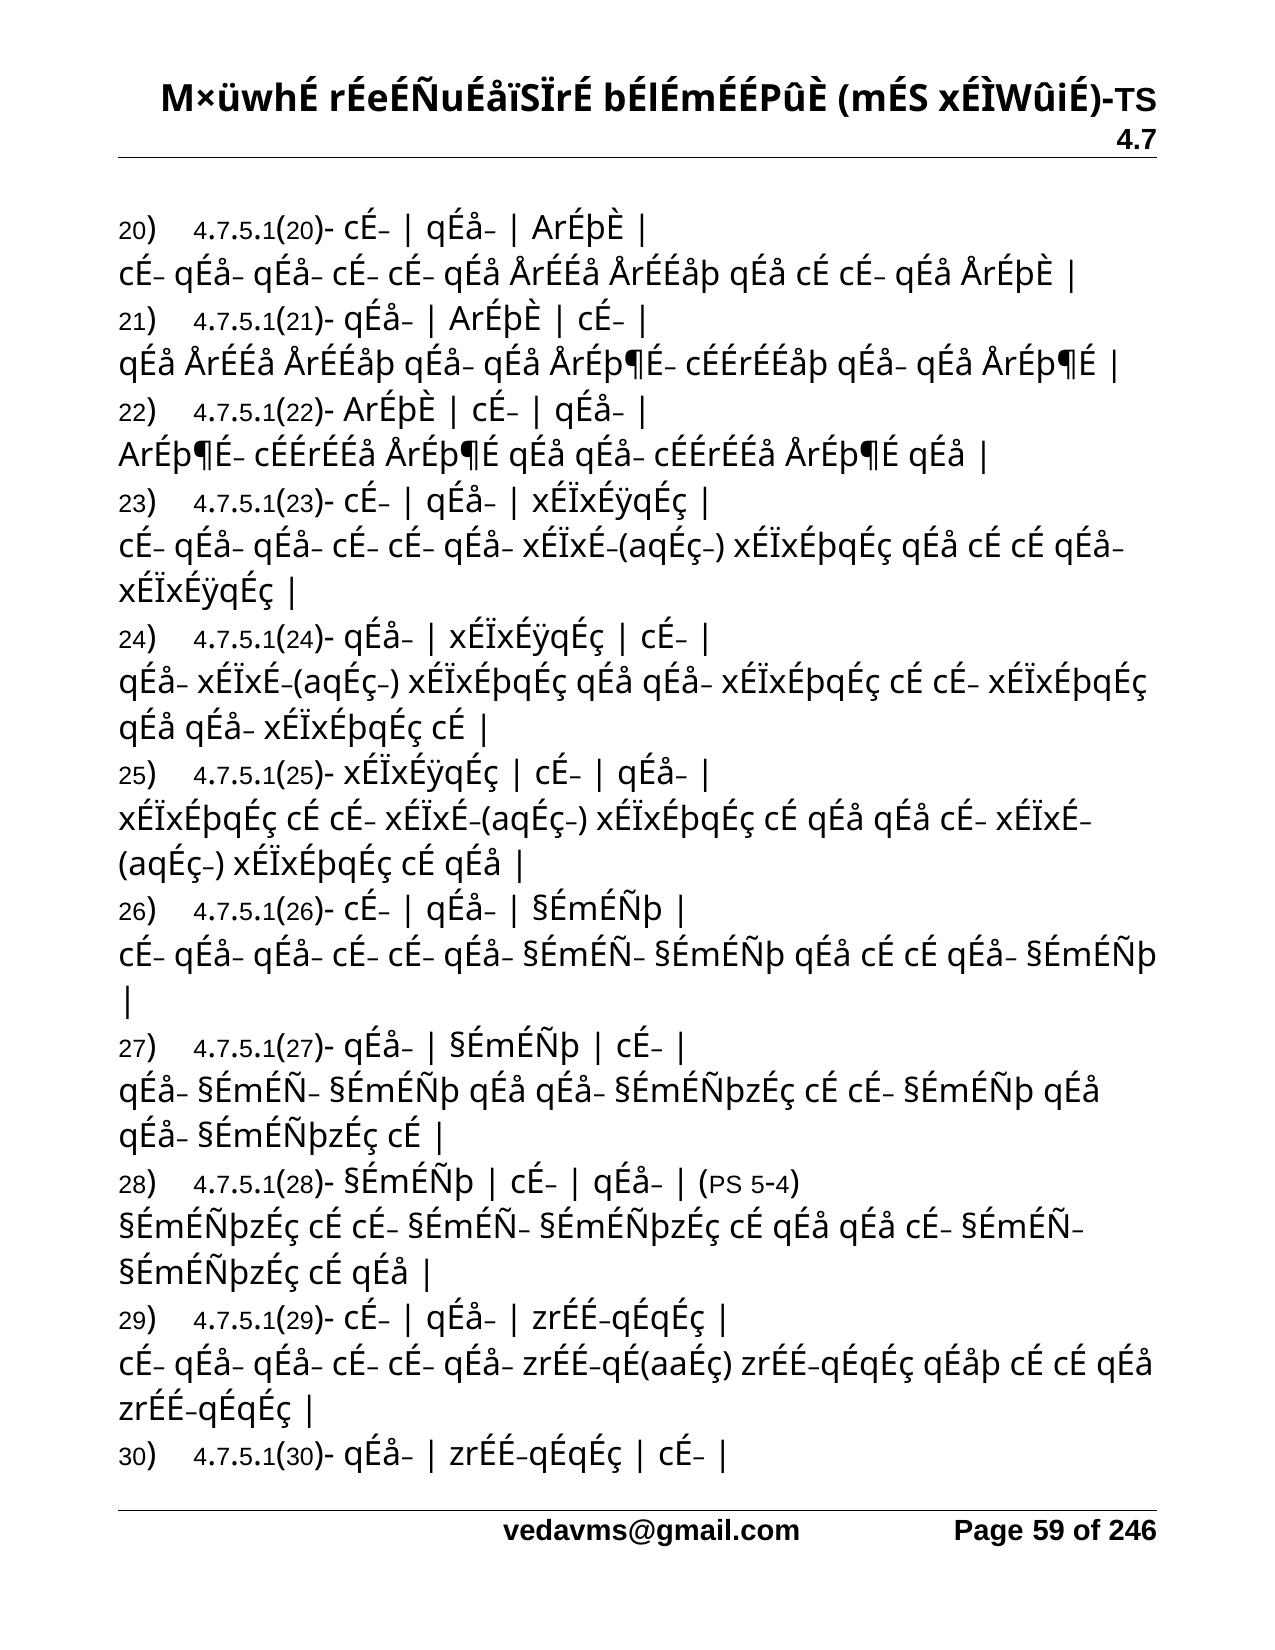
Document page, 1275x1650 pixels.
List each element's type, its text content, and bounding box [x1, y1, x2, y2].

text 25) 4.7.5.1(25)- xÉÏxÉÿqÉç | cÉ– | qÉå– | [118, 749, 1157, 794]
text cÉ– qÉå– qÉå– cÉ– cÉ– qÉå ÅrÉÉå ÅrÉÉåþ qÉå cÉ cÉ– qÉå ÅrÉþÈ | [118, 249, 1157, 295]
text 29) 4.7.5.1(29)- cÉ– | qÉå– | zrÉÉ–qÉqÉç | [118, 1294, 1157, 1339]
text 20) 4.7.5.1(20)- cÉ– | qÉå– | ArÉþÈ | [118, 204, 1157, 249]
text §ÉmÉÑþzÉç cÉ cÉ– §ÉmÉÑ– §ÉmÉÑþzÉç cÉ qÉå qÉå cÉ– §ÉmÉÑ– §ÉmÉÑþzÉç cÉ qÉå | [118, 1203, 1157, 1294]
text xÉÏxÉþqÉç cÉ cÉ– xÉÏxÉ–(aqÉç–) xÉÏxÉþqÉç cÉ qÉå qÉå cÉ– xÉÏxÉ–(aqÉç–) xÉÏxÉþqÉç cÉ qÉå | [118, 794, 1157, 885]
text ArÉþ¶É– cÉÉrÉÉå ÅrÉþ¶É qÉå qÉå– cÉÉrÉÉå ÅrÉþ¶É qÉå | [118, 431, 1157, 476]
text qÉå– xÉÏxÉ–(aqÉç–) xÉÏxÉþqÉç qÉå qÉå– xÉÏxÉþqÉç cÉ cÉ– xÉÏxÉþqÉç qÉå qÉå– xÉÏxÉþqÉç cÉ | [118, 658, 1157, 749]
text 23) 4.7.5.1(23)- cÉ– | qÉå– | xÉÏxÉÿqÉç | [118, 476, 1157, 522]
text 27) 4.7.5.1(27)- qÉå– | §ÉmÉÑþ | cÉ– | [118, 1021, 1157, 1067]
text 24) 4.7.5.1(24)- qÉå– | xÉÏxÉÿqÉç | cÉ– | [118, 613, 1157, 658]
text 30) 4.7.5.1(30)- qÉå– | zrÉÉ–qÉqÉç | cÉ– | [118, 1430, 1157, 1476]
text 21) 4.7.5.1(21)- qÉå– | ArÉþÈ | cÉ– | [118, 295, 1157, 340]
text cÉ– qÉå– qÉå– cÉ– cÉ– qÉå– zrÉÉ–qÉ(aaÉç) zrÉÉ–qÉqÉç qÉåþ cÉ cÉ qÉå zrÉÉ–qÉqÉç | [118, 1339, 1157, 1430]
text 26) 4.7.5.1(26)- cÉ– | qÉå– | §ÉmÉÑþ | [118, 885, 1157, 931]
text 22) 4.7.5.1(22)- ArÉþÈ | cÉ– | qÉå– | [118, 386, 1157, 431]
text cÉ– qÉå– qÉå– cÉ– cÉ– qÉå– §ÉmÉÑ– §ÉmÉÑþ qÉå cÉ cÉ qÉå– §ÉmÉÑþ | [118, 931, 1157, 1021]
text cÉ– qÉå– qÉå– cÉ– cÉ– qÉå– xÉÏxÉ–(aqÉç–) xÉÏxÉþqÉç qÉå cÉ cÉ qÉå– xÉÏxÉÿqÉç | [118, 522, 1157, 613]
text qÉå– §ÉmÉÑ– §ÉmÉÑþ qÉå qÉå– §ÉmÉÑþzÉç cÉ cÉ– §ÉmÉÑþ qÉå qÉå– §ÉmÉÑþzÉç cÉ | [118, 1067, 1157, 1158]
text qÉå ÅrÉÉå ÅrÉÉåþ qÉå– qÉå ÅrÉþ¶É– cÉÉrÉÉåþ qÉå– qÉå ÅrÉþ¶É | [118, 340, 1157, 386]
text 28) 4.7.5.1(28)- §ÉmÉÑþ | cÉ– | qÉå– | (PS 5-4) [118, 1158, 1157, 1203]
